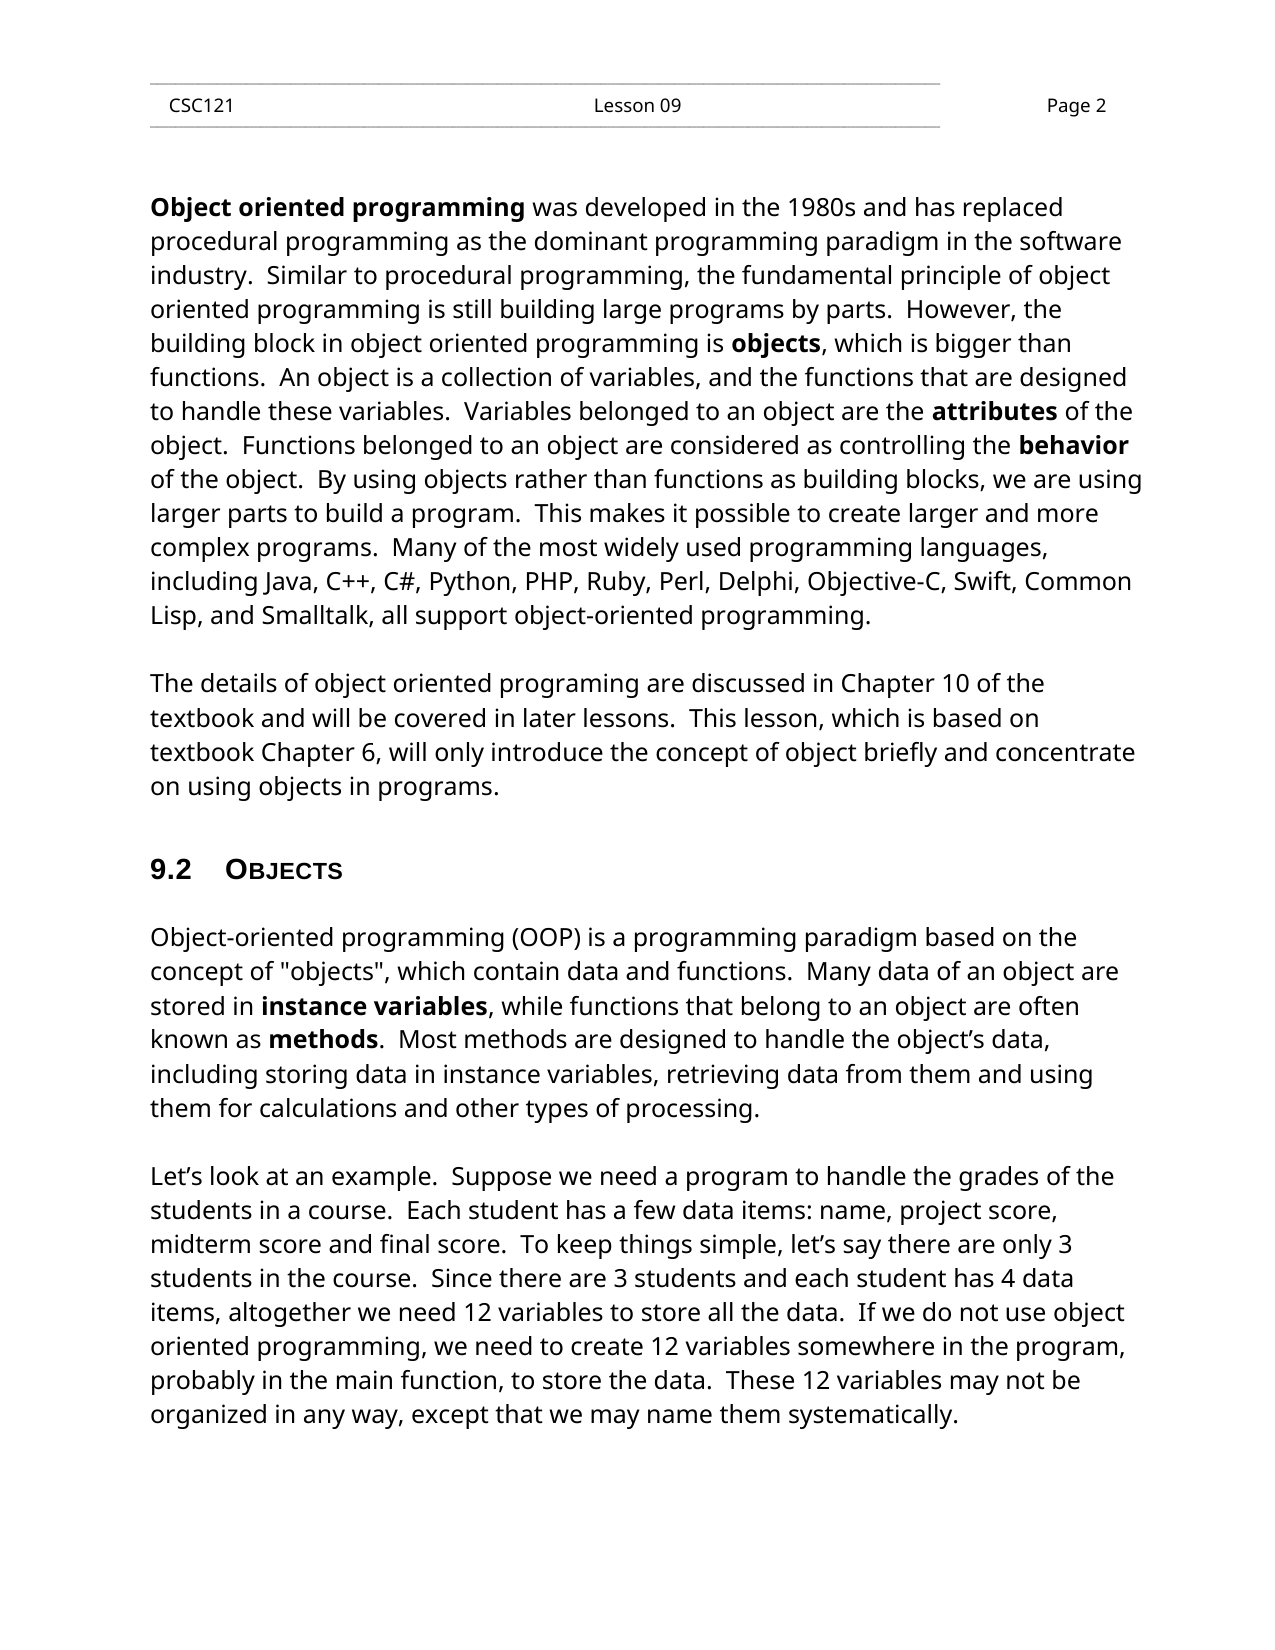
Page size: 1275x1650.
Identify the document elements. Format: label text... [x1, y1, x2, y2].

text The details of object oriented programing are discussed in Chapter 10 of the textbook and will be covered in later lessons. This lesson, which is based on textbook Chapter 6, will only introduce the concept of object briefly and concentrate on using objects in programs. [150, 666, 1144, 802]
text Object oriented programming was developed in the 1980s and has replaced procedural programming as the dominant programming paradigm in the software industry. Similar to procedural programming, the fundamental principle of object oriented programming is still building large programs by parts. However, the building block in object oriented programming is objects, which is bigger than functions. An object is a collection of variables, and the functions that are designed to handle these variables. Variables belonged to an object are the attributes of the object. Functions belonged to an object are considered as controlling the behavior of the object. By using objects rather than functions as building blocks, we are using larger parts to build a program. This makes it possible to create larger and more complex programs. Many of the most widely used programming languages, including Java, C++, C#, Python, PHP, Ruby, Perl, Delphi, Objective-C, Swift, Common Lisp, and Smalltalk, all support object-oriented programming. [150, 189, 1144, 632]
subtitle 9.2 Objects [150, 852, 1144, 886]
text Object-oriented programming (OOP) is a programming paradigm based on the concept of "objects", which contain data and functions. Many data of an object are stored in instance variables, while functions that belong to an object are often known as methods. Most methods are designed to handle the object’s data, including storing data in instance variables, retrieving data from them and using them for calculations and other types of processing. [150, 920, 1144, 1124]
text Let’s look at an example. Suppose we need a program to handle the grades of the students in a course. Each student has a few data items: name, project score, midterm score and final score. To keep things simple, let’s say there are only 3 students in the course. Since there are 3 students and each student has 4 data items, altogether we need 12 variables to store all the data. If we do not use object oriented programming, we need to create 12 variables somewhere in the program, probably in the main function, to store the data. These 12 variables may not be organized in any way, except that we may name them systematically. [150, 1158, 1144, 1431]
